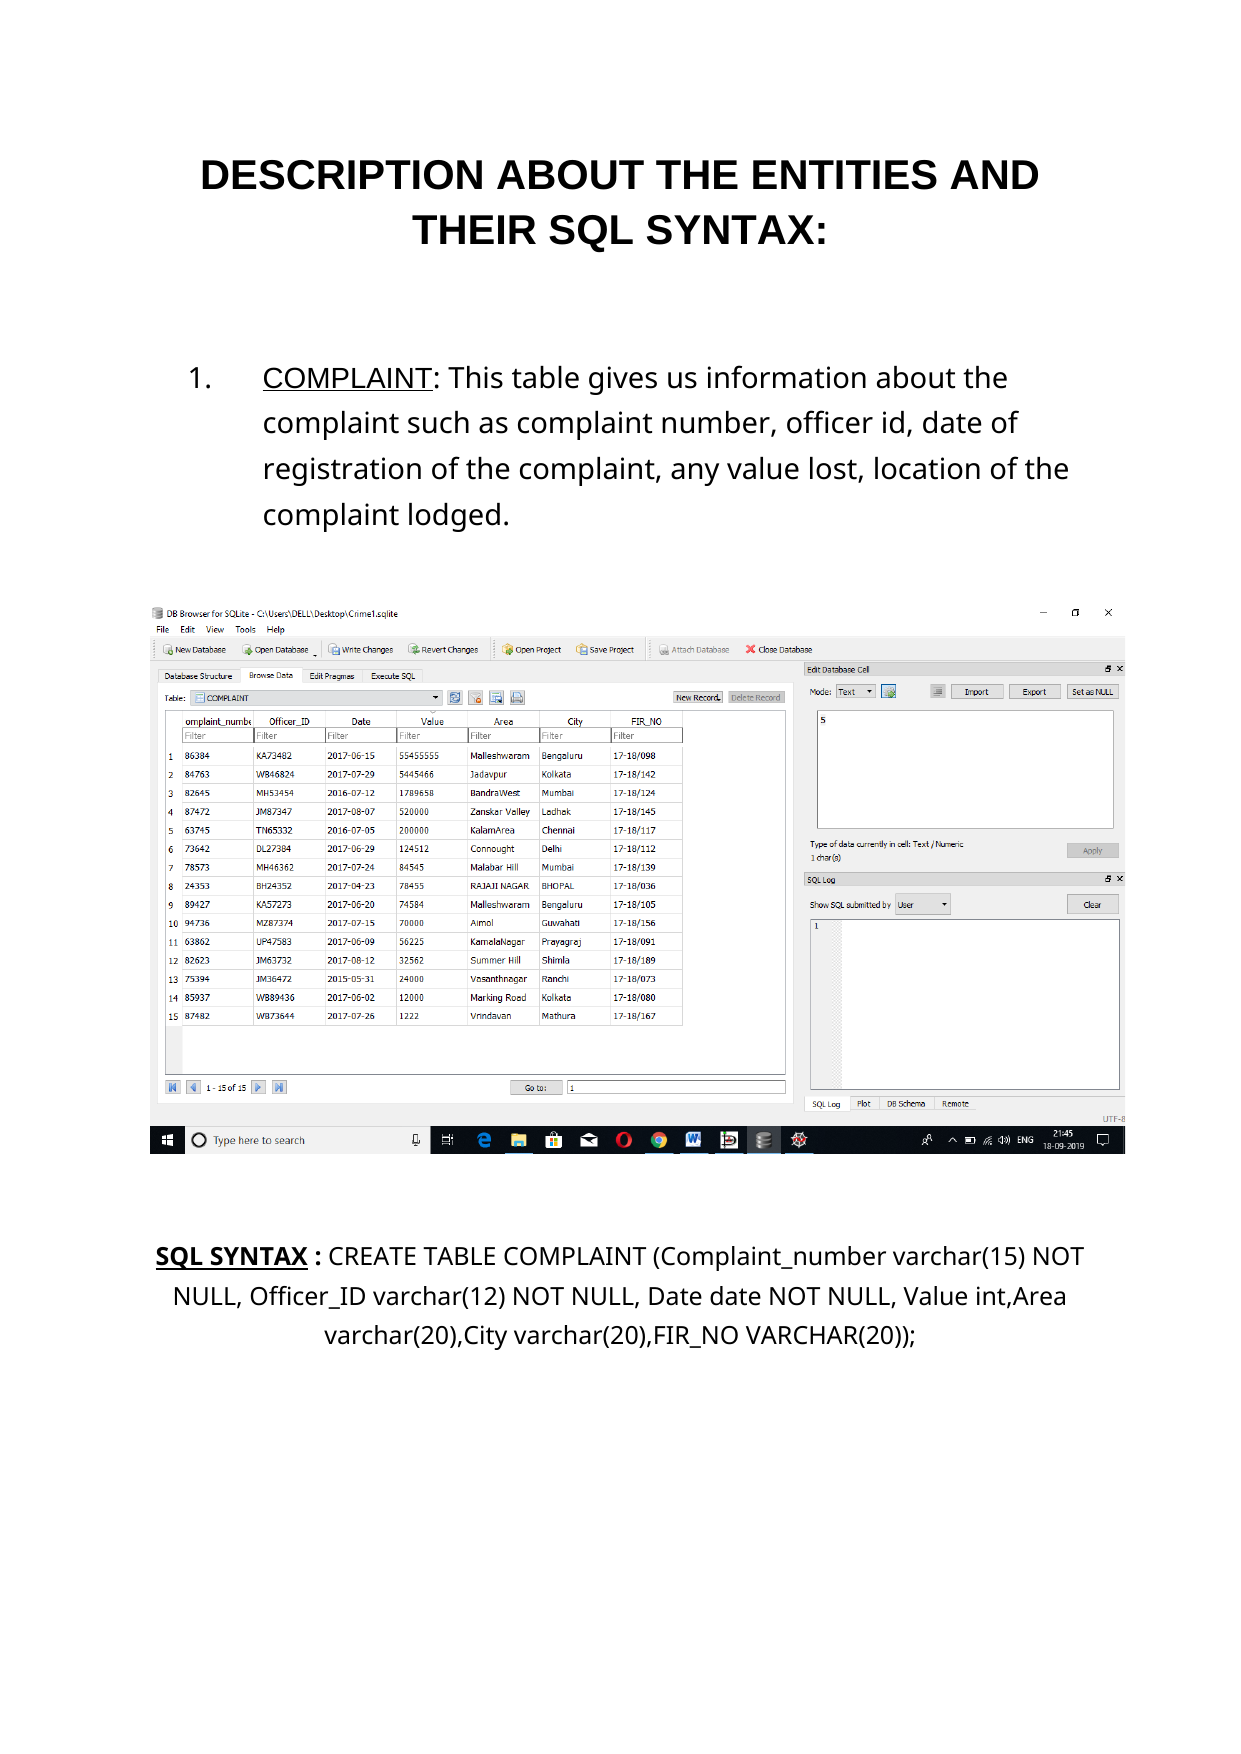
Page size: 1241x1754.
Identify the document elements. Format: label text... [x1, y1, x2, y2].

text SQL SYNTAX : CREATE TABLE COMPLAINT (Complaint_number varchar(15) NOT NULL, Officer_ID varchar(12) NOT NULL, Date date NOT NULL, Value int,Area varchar(20),City varchar(20),FIR_NO VARCHAR(20)); [150, 1239, 1090, 1351]
picture [150, 606, 1125, 1154]
list COMPLAINT: This table gives us information about the complaint such as complaint number, officer id, date of registration of the complaint, any value lost, location of the complaint lodged. [187, 357, 1090, 533]
text DESCRIPTION ABOUT THE ENTITIES AND THEIR SQL SYNTAX: [150, 150, 1090, 253]
